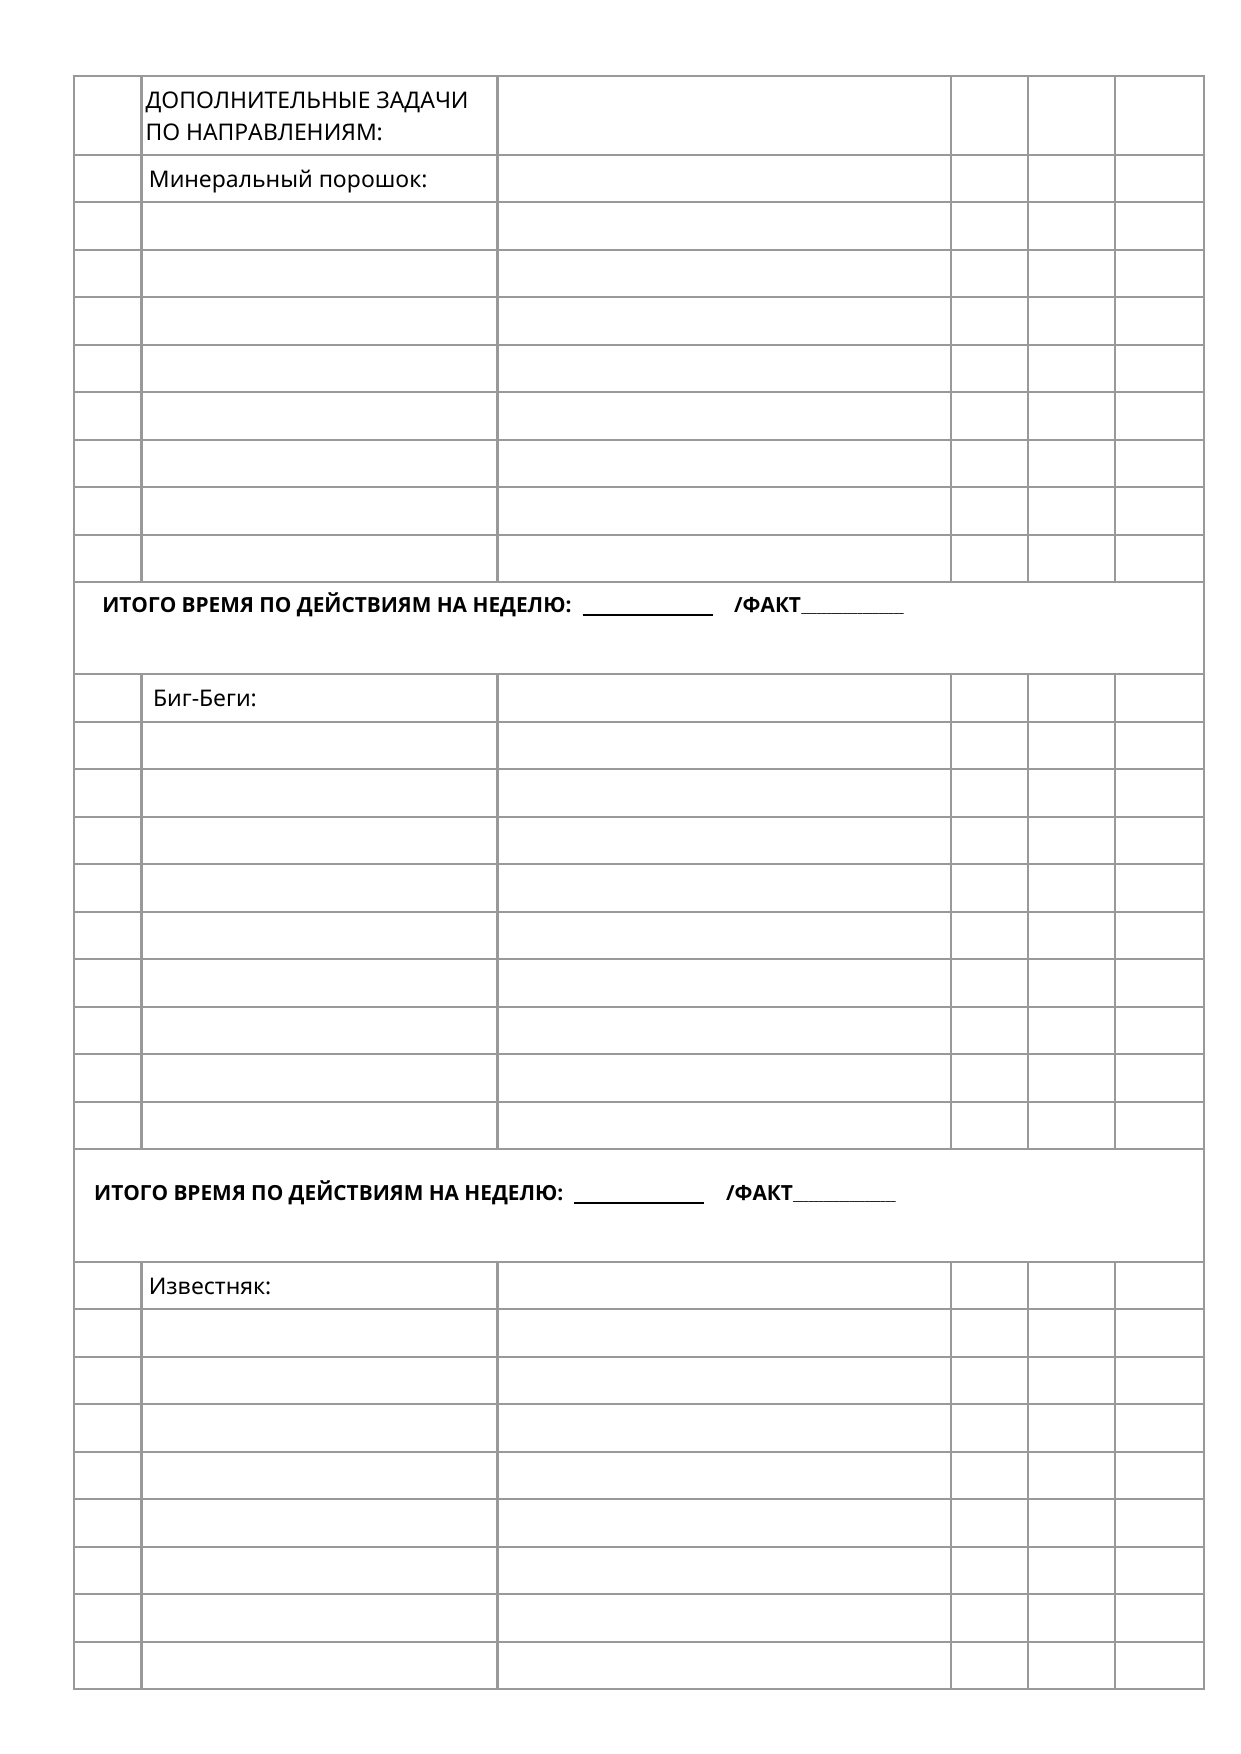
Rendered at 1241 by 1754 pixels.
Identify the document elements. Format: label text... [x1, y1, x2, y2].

table_cell [1116, 251, 1203, 296]
table_cell [1116, 675, 1203, 721]
table_cell [1116, 1103, 1203, 1148]
table_cell [143, 203, 496, 249]
table_cell [952, 1103, 1027, 1148]
table_cell [143, 1055, 496, 1101]
table_cell Минеральный порошок: [143, 156, 496, 201]
table_cell [952, 1405, 1027, 1451]
table_cell [499, 1643, 950, 1688]
table_cell [75, 1405, 140, 1451]
table_cell [1029, 675, 1114, 721]
table_cell [1029, 1405, 1114, 1451]
table_cell [1029, 1595, 1114, 1641]
table_cell [952, 865, 1027, 911]
table_cell [75, 723, 140, 768]
table_cell [1029, 1500, 1114, 1546]
table_cell [1029, 723, 1114, 768]
table_cell [75, 1595, 140, 1641]
table_cell [952, 1453, 1027, 1498]
table_cell [1029, 1453, 1114, 1498]
table_cell [143, 1310, 496, 1356]
table_cell [499, 818, 950, 863]
table_cell [952, 960, 1027, 1006]
table_cell [499, 1548, 950, 1593]
table_cell [143, 1008, 496, 1053]
table_cell [952, 1500, 1027, 1546]
table_cell [952, 203, 1027, 249]
table_cell [143, 298, 496, 344]
table_cell [1116, 346, 1203, 391]
table_cell [499, 1310, 950, 1356]
table_cell [1029, 865, 1114, 911]
table_cell [1116, 1358, 1203, 1403]
table_cell [499, 77, 950, 154]
table_cell [499, 675, 950, 721]
table_cell [143, 536, 496, 581]
table_cell [499, 1595, 950, 1641]
table_cell [1116, 960, 1203, 1006]
table_cell [1116, 393, 1203, 439]
table_cell [1116, 488, 1203, 534]
table_cell Биг-Беги: [143, 675, 496, 721]
table_cell [1029, 441, 1114, 486]
table_cell [1029, 251, 1114, 296]
table_cell [75, 675, 140, 721]
table_cell [1029, 913, 1114, 958]
table_cell [143, 346, 496, 391]
table_cell [499, 393, 950, 439]
table_cell [1029, 1643, 1114, 1688]
table_cell [1029, 1263, 1114, 1308]
table_cell [952, 913, 1027, 958]
table_cell [1029, 77, 1114, 154]
table_cell [75, 1008, 140, 1053]
table_cell [1029, 298, 1114, 344]
table_cell [75, 818, 140, 863]
table_cell [75, 1103, 140, 1148]
table_cell [952, 77, 1027, 154]
table_cell [143, 1405, 496, 1451]
table_cell [75, 346, 140, 391]
table_cell [143, 1453, 496, 1498]
table_cell [1116, 865, 1203, 911]
table_cell [952, 1643, 1027, 1688]
table_cell [499, 488, 950, 534]
table_cell [75, 1643, 140, 1688]
table_cell [952, 675, 1027, 721]
table_cell [499, 1263, 950, 1308]
table_cell [499, 770, 950, 816]
table_cell [1029, 1103, 1114, 1148]
table_cell [143, 818, 496, 863]
table_cell [143, 1103, 496, 1148]
table_cell [952, 1263, 1027, 1308]
table_cell [143, 1548, 496, 1593]
table_cell [952, 1310, 1027, 1356]
table_cell [75, 251, 140, 296]
table_cell [143, 488, 496, 534]
table_cell [75, 1310, 140, 1356]
table_cell [499, 536, 950, 581]
table_cell [499, 251, 950, 296]
table_cell [499, 1500, 950, 1546]
table_cell [75, 960, 140, 1006]
table_cell [75, 488, 140, 534]
table_cell [1116, 913, 1203, 958]
table_cell [1029, 960, 1114, 1006]
table_cell [952, 723, 1027, 768]
table_cell [952, 1358, 1027, 1403]
table_cell [952, 441, 1027, 486]
table_cell [1116, 1548, 1203, 1593]
table_cell [1116, 77, 1203, 154]
table_cell [143, 770, 496, 816]
table_cell [75, 1358, 140, 1403]
table_cell [499, 1103, 950, 1148]
table_cell [143, 960, 496, 1006]
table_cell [75, 1150, 1203, 1261]
table_cell [75, 770, 140, 816]
table_cell [499, 913, 950, 958]
table_cell [75, 1055, 140, 1101]
table_cell [1116, 1405, 1203, 1451]
table_cell [1116, 1453, 1203, 1498]
table_cell [75, 536, 140, 581]
table_cell [1029, 818, 1114, 863]
table_cell [1029, 203, 1114, 249]
table_cell [1116, 156, 1203, 201]
table_cell [1029, 770, 1114, 816]
table_cell [1029, 156, 1114, 201]
table_cell [952, 1008, 1027, 1053]
table_cell [143, 441, 496, 486]
table_cell [75, 441, 140, 486]
table_cell [1029, 488, 1114, 534]
table_cell [952, 818, 1027, 863]
table_cell [75, 1263, 140, 1308]
table_cell [143, 393, 496, 439]
table_cell [75, 865, 140, 911]
table_cell [143, 913, 496, 958]
table_cell [75, 913, 140, 958]
table_cell [1116, 298, 1203, 344]
table_cell [952, 1548, 1027, 1593]
table_cell [952, 346, 1027, 391]
table_cell [1116, 536, 1203, 581]
table_cell [952, 770, 1027, 816]
table_cell [1116, 1263, 1203, 1308]
table_cell [1116, 723, 1203, 768]
table_cell [75, 298, 140, 344]
table_cell [75, 1548, 140, 1593]
table_cell [499, 1453, 950, 1498]
table_cell [1116, 1008, 1203, 1053]
table_cell [143, 723, 496, 768]
table_cell [952, 536, 1027, 581]
table_cell [1029, 346, 1114, 391]
table_cell [143, 251, 496, 296]
table_cell [75, 77, 140, 154]
table_cell [1116, 1055, 1203, 1101]
table_cell [1029, 1548, 1114, 1593]
table_cell [75, 156, 140, 201]
table_cell [499, 298, 950, 344]
table_cell [1029, 1008, 1114, 1053]
table_cell [143, 1500, 496, 1546]
table_cell [499, 346, 950, 391]
table_cell [143, 1595, 496, 1641]
table_cell [75, 393, 140, 439]
table_cell [75, 1453, 140, 1498]
table_cell [143, 1643, 496, 1688]
table_cell [499, 1358, 950, 1403]
table_cell [75, 203, 140, 249]
table_cell [499, 156, 950, 201]
table_cell [1029, 1310, 1114, 1356]
table_cell [952, 156, 1027, 201]
table_cell [952, 488, 1027, 534]
table_cell [1029, 393, 1114, 439]
table_cell [952, 251, 1027, 296]
table_cell [499, 1055, 950, 1101]
table_cell [1116, 818, 1203, 863]
table_cell [143, 1358, 496, 1403]
table_cell [952, 1595, 1027, 1641]
table_cell [499, 203, 950, 249]
table_cell [75, 1500, 140, 1546]
table_cell [1029, 1055, 1114, 1101]
table_cell [1029, 1358, 1114, 1403]
table_cell [499, 960, 950, 1006]
table_cell [1116, 203, 1203, 249]
table_cell [952, 393, 1027, 439]
table_cell [499, 723, 950, 768]
table_cell [1029, 536, 1114, 581]
table_cell ДОПОЛНИТЕЛЬНЫЕ ЗАДАЧИ ПО НАПРАВЛЕНИЯМ: [143, 77, 496, 154]
table_cell [143, 865, 496, 911]
table_cell Известняк: [143, 1263, 496, 1308]
table_cell [499, 441, 950, 486]
table_cell [1116, 770, 1203, 816]
table_cell [499, 1008, 950, 1053]
table_cell [499, 1405, 950, 1451]
table_cell [952, 1055, 1027, 1101]
table_cell [952, 298, 1027, 344]
table_cell [1116, 441, 1203, 486]
table_cell [1116, 1595, 1203, 1641]
table_cell [1116, 1643, 1203, 1688]
table_cell [499, 865, 950, 911]
table_cell [1116, 1310, 1203, 1356]
table_cell ИТОГО ВРЕМЯ ПО ДЕЙСТВИЯМ НА НЕДЕЛЮ: /ФАКТ____________________ [75, 583, 1203, 673]
table_cell [1116, 1500, 1203, 1546]
